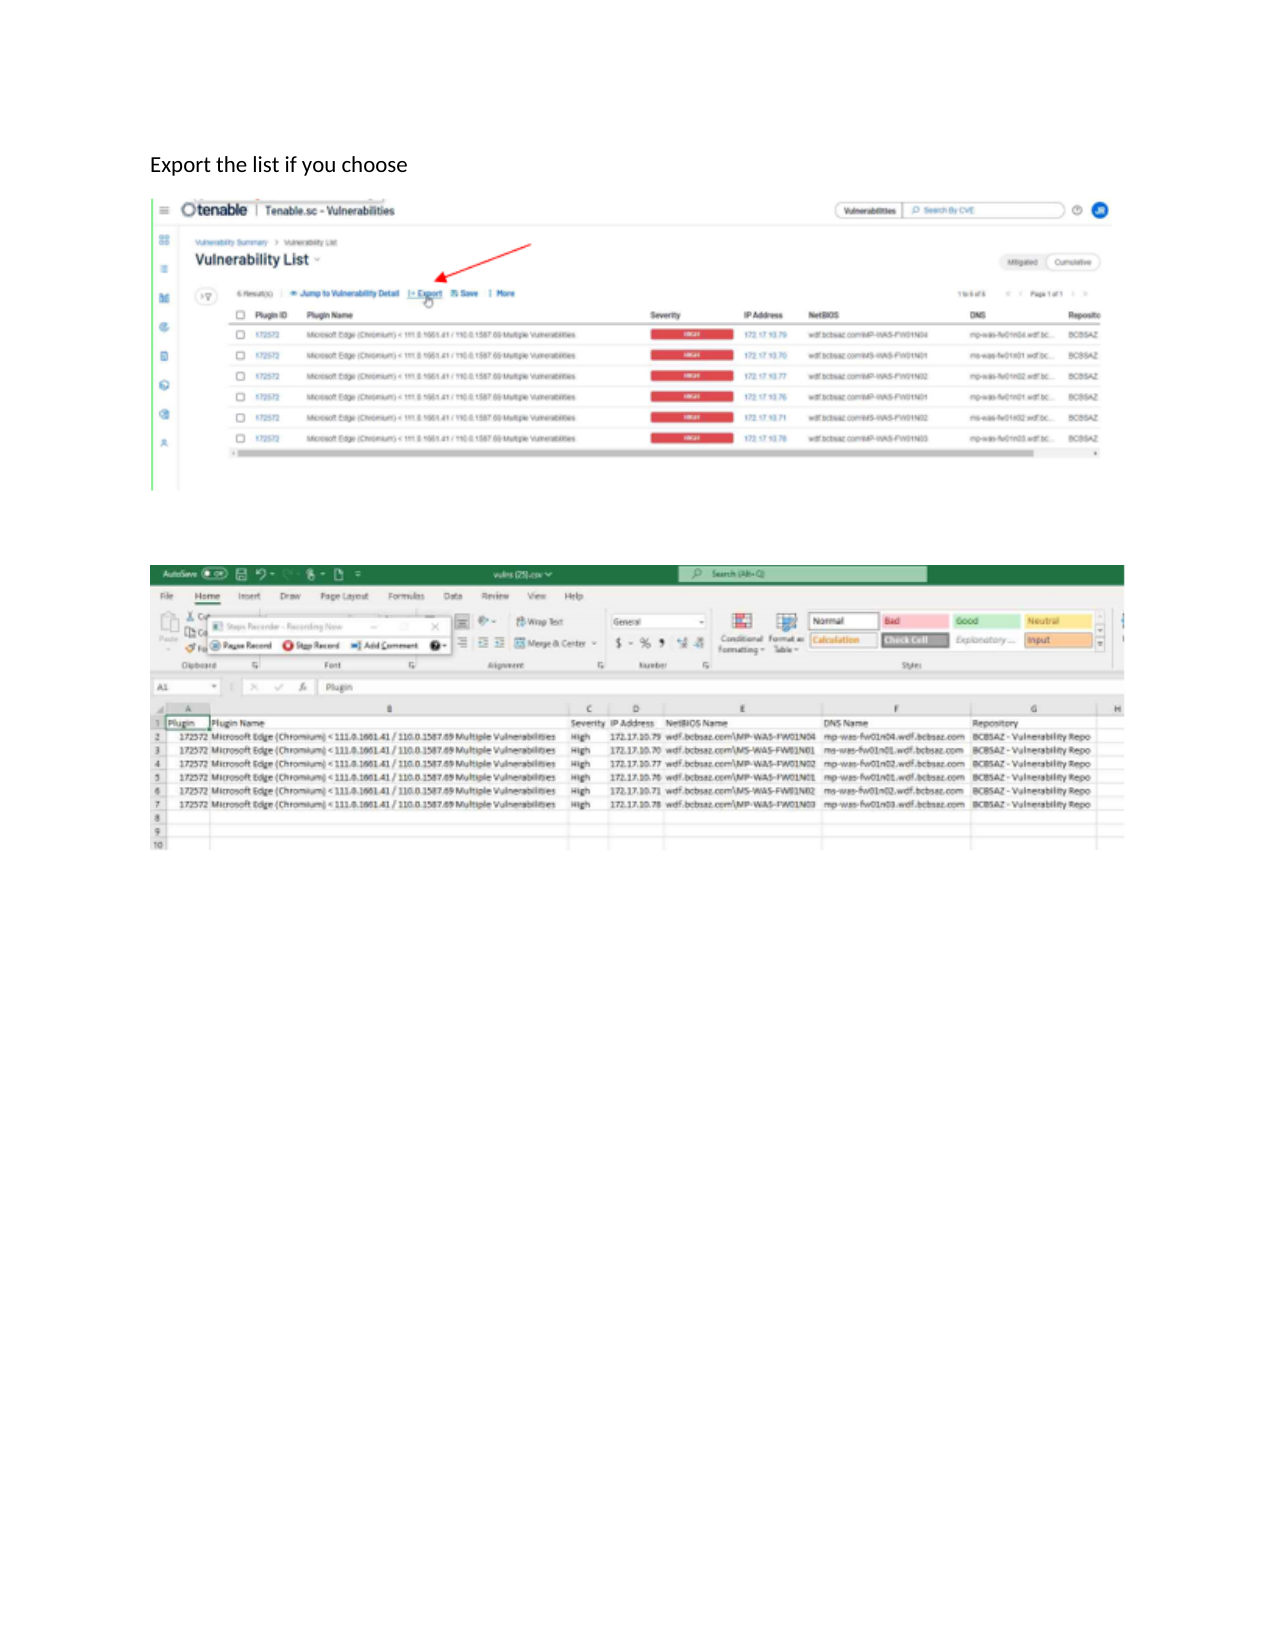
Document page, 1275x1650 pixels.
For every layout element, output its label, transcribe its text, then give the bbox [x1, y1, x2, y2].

text Export the list if you choose [150, 150, 1125, 178]
picture [150, 565, 1125, 855]
picture [150, 196, 1125, 500]
